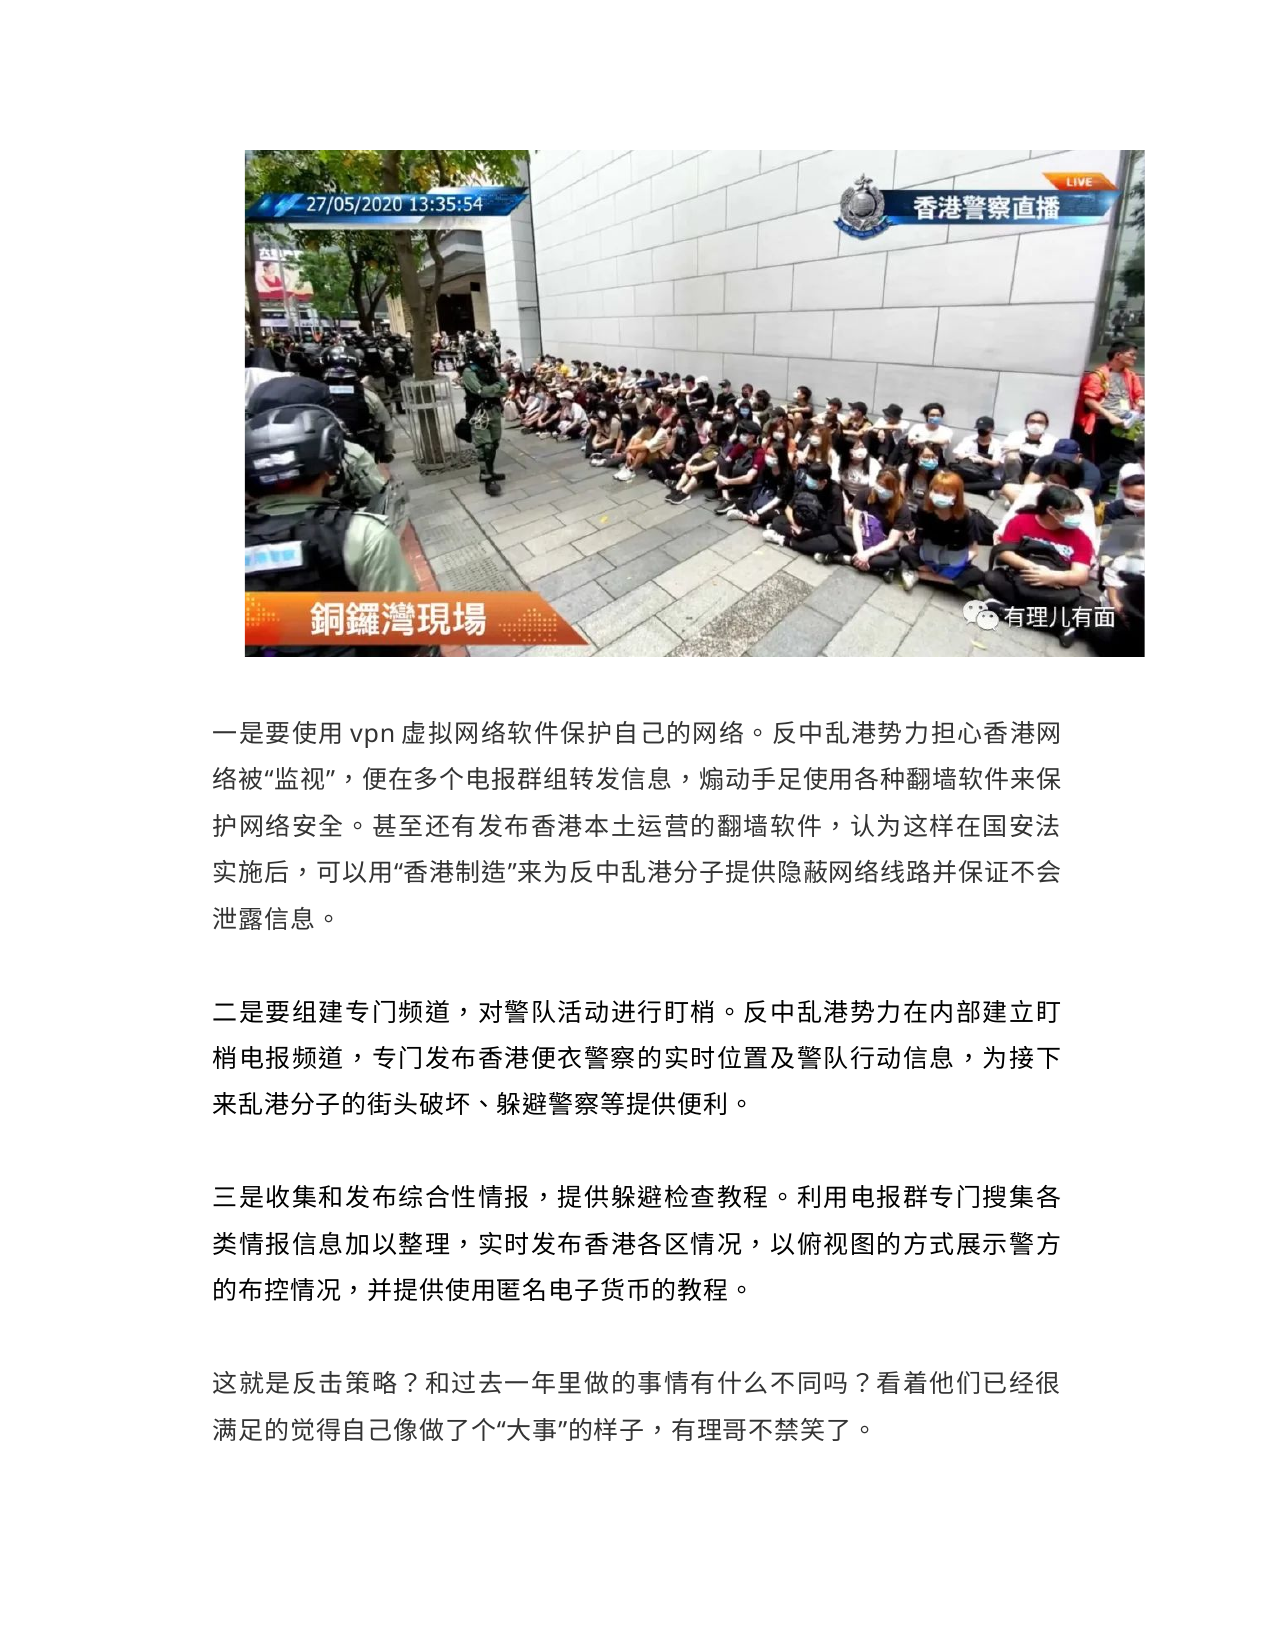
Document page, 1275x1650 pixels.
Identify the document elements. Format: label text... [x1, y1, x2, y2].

picture [244, 150, 1145, 657]
text 三是收集和发布综合性情报，提供躲避检查教程。利用电报群专门搜集各类情报信息加以整理，实时发布香港各区情况，以俯视图的方式展示警方的布控情况，并提供使用匿名电子货币的教程。 [212, 1168, 1062, 1307]
text 二是要组建专门频道，对警队活动进行盯梢。反中乱港势力在内部建立盯梢电报频道，专门发布香港便衣警察的实时位置及警队行动信息，为接下来乱港分子的街头破坏、躲避警察等提供便利。 [212, 982, 1062, 1121]
text 这就是反击策略？和过去一年里做的事情有什么不同吗？看着他们已经很满足的觉得自己像做了个“大事”的样子，有理哥不禁笑了。 [212, 1353, 1062, 1446]
text 一是要使用vpn虚拟网络软件保护自己的网络。反中乱港势力担心香港网络被“监视”，便在多个电报群组转发信息，煽动手足使用各种翻墙软件来保护网络安全。甚至还有发布香港本土运营的翻墙软件，认为这样在国安法实施后，可以用“香港制造”来为反中乱港分子提供隐蔽网络线路并保证不会泄露信息。 [212, 703, 1062, 935]
